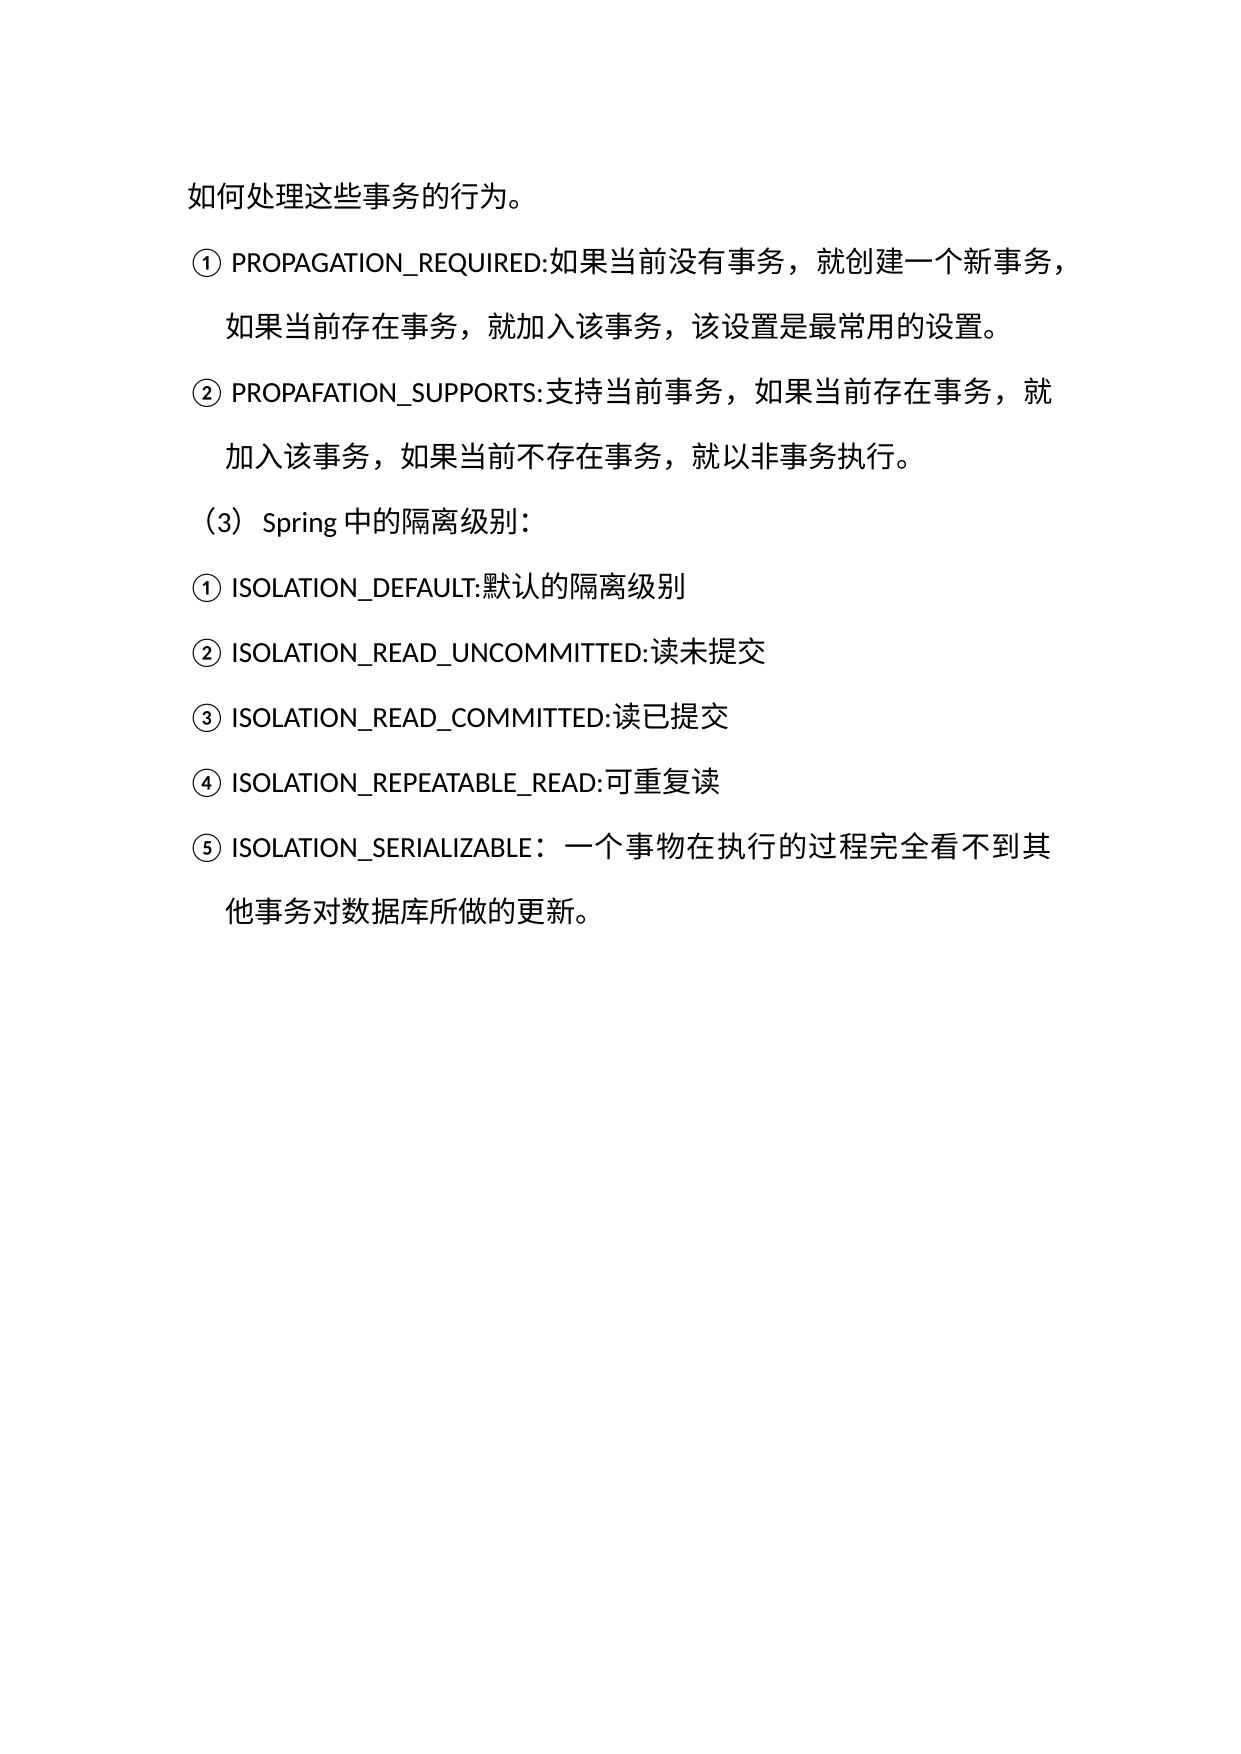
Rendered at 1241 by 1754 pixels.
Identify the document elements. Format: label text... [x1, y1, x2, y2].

list ISOLATION_READ_UNCOMMITTED:读未提交 [187, 617, 1053, 682]
list ISOLATION_REPEATABLE_READ:可重复读 [187, 747, 1053, 812]
list ISOLATION_READ_COMMITTED:读已提交 [187, 682, 1053, 747]
list ISOLATION_SERIALIZABLE：一个事物在执行的过程完全看不到其他事务对数据库所做的更新。 [187, 812, 1053, 942]
list PROPAGATION_REQUIRED:如果当前没有事务，就创建一个新事务，如果当前存在事务，就加入该事务，该设置是最常用的设置。 [187, 227, 1053, 357]
list ISOLATION_DEFAULT:默认的隔离级别 [187, 552, 1053, 617]
list Spring中的隔离级别： [187, 487, 1053, 552]
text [187, 162, 1053, 227]
list PROPAFATION_SUPPORTS:支持当前事务，如果当前存在事务，就加入该事务，如果当前不存在事务，就以非事务执行。 [187, 357, 1053, 487]
